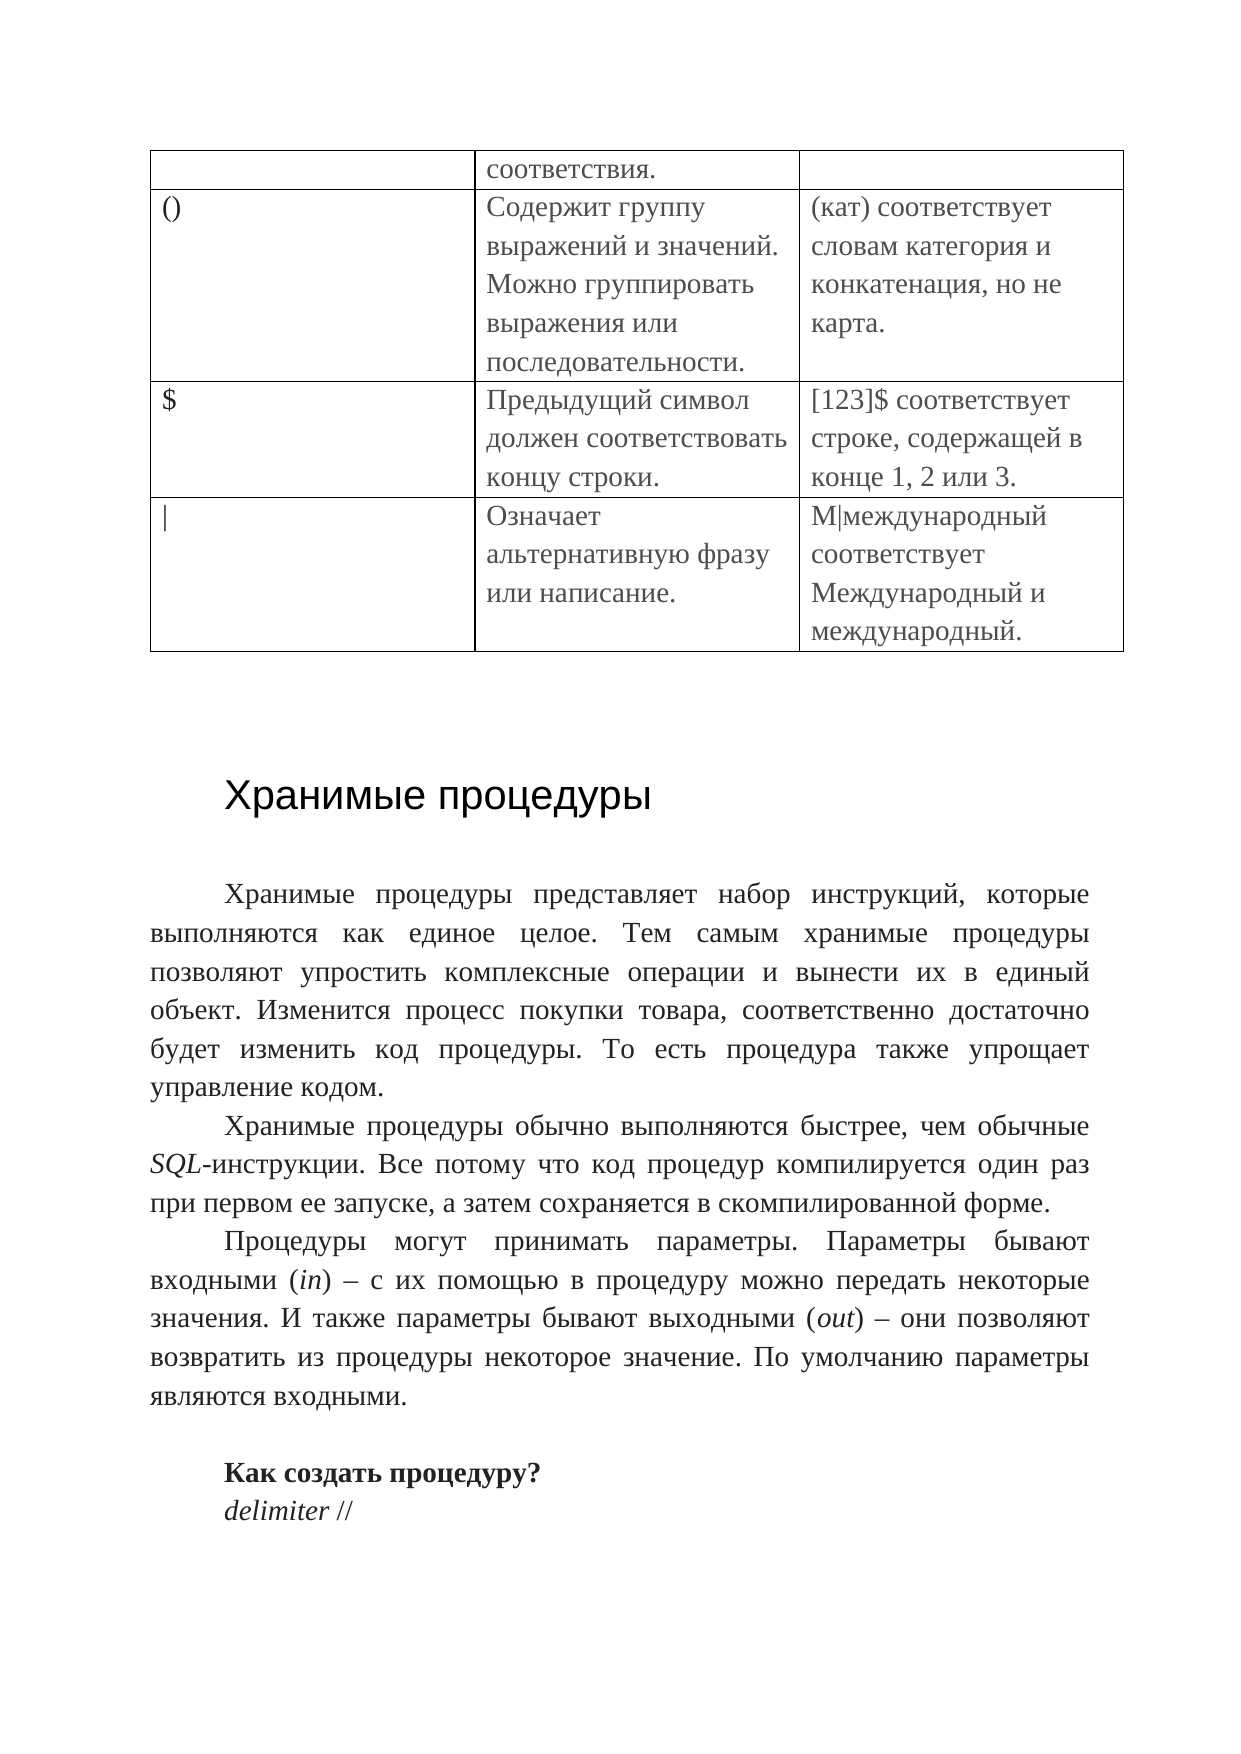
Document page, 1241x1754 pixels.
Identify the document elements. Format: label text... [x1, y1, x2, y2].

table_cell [800, 151, 1123, 188]
table_cell М|международный соответствует Международный и международный. [800, 498, 1123, 651]
table_cell Содержит группу выражений и значений. Можно группировать выражения или последовательности. [476, 190, 799, 381]
table_cell () [151, 190, 474, 381]
table_cell [123]$ соответствует строке, содержащей в конце 1, 2 или 3. [800, 382, 1123, 497]
text delimiter // [150, 1493, 1090, 1527]
text Как создать процедуру? [150, 1455, 1090, 1488]
text Хранимые процедуры представляет набор инструкций, которые выполняются как единое целое. Тем самым хранимые процедуры позволяют упростить комплексные операции и вынести их в единый объект. Изменится процесс покупки товара, соответственно достаточно будет изменить код процедуры. То есть процедура также упрощает управление кодом. [150, 877, 1090, 1103]
table_cell * [151, 151, 474, 188]
table_cell (кат) соответствует словам категория и конкатенация, но не карта. [800, 190, 1123, 381]
subtitle Хранимые процедуры [150, 770, 1090, 818]
text Хранимые процедуры обычно выполняются быстрее, чем обычные SQL-инструкции. Все потому что код процедур компилируется один раз при первом ее запуске, а затем сохраняется в скомпилированной форме. [150, 1108, 1090, 1218]
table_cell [476, 151, 799, 188]
table_cell Означает альтернативную фразу или написание. [476, 498, 799, 651]
text Процедуры могут принимать параметры. Параметры бывают входными (in) – с их помощью в процедуру можно передать некоторые значения. И также параметры бывают выходными (out) – они позволяют возвратить из процедуры некоторое значение. По умолчанию параметры являются входными. [150, 1223, 1090, 1411]
table_cell $ [151, 382, 474, 497]
table_cell Предыдущий символ должен соответствовать концу строки. [476, 382, 799, 497]
table_cell | [151, 498, 474, 651]
